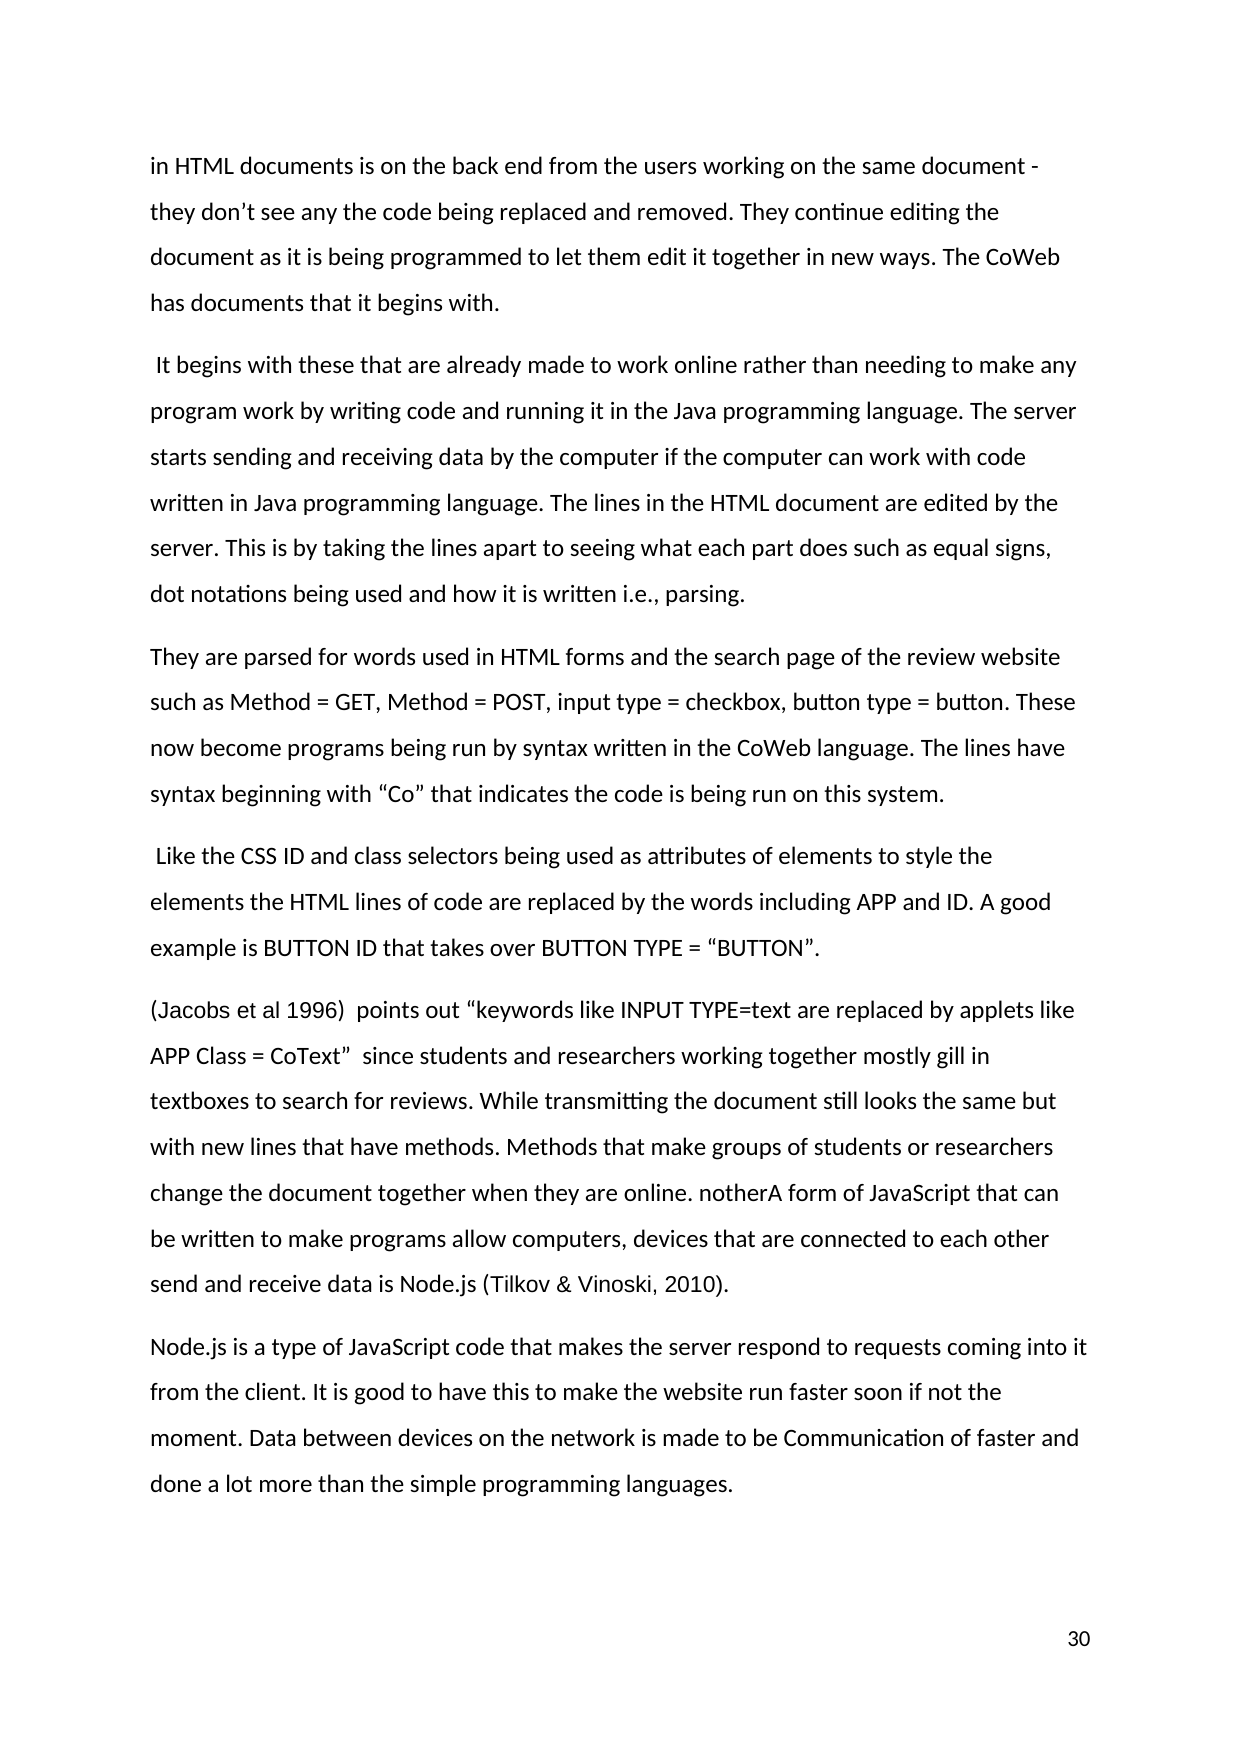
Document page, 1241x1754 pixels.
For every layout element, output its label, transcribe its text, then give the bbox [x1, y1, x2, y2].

text It begins with these that are already made to work online rather than needing to make any program work by writing code and running it in the Java programming language. The server starts sending and receiving data by the computer if the computer can work with code written in Java programming language. The lines in the HTML document are edited by the server. This is by taking the lines apart to seeing what each part does such as equal signs, dot notations being used and how it is written i.e., parsing. [150, 349, 1090, 609]
text (Jacobs et al 1996) points out “keywords like INPUT TYPE=text are replaced by applets like APP Class = CoText” since students and researchers working together mostly gill in textboxes to search for reviews. While transmitting the document still looks the same but with new lines that have methods. Methods that make groups of students or researchers change the document together when they are online. notherA form of JavaScript that can be written to make programs allow computers, devices that are connected to each other send and receive data is Node.js (Tilkov & Vinoski, 2010). [150, 994, 1090, 1299]
text They are parsed for words used in HTML forms and the search page of the review website such as Method = GET, Method = POST, input type = checkbox, button type = button. These now become programs being run by syntax written in the CoWeb language. The lines have syntax beginning with “Co” that indicates the code is being run on this system. [150, 641, 1090, 808]
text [150, 150, 1090, 318]
text Like the CSS ID and class selectors being used as attributes of elements to style the elements the HTML lines of code are replaced by the words including APP and ID. A good example is BUTTON ID that takes over BUTTON TYPE = “BUTTON”. [150, 840, 1090, 962]
text Node.js is a type of JavaScript code that makes the server respond to requests coming into it from the client. It is good to have this to make the website run faster soon if not the moment. Data between devices on the network is made to be Communication of faster and done a lot more than the simple programming languages. [150, 1331, 1090, 1498]
